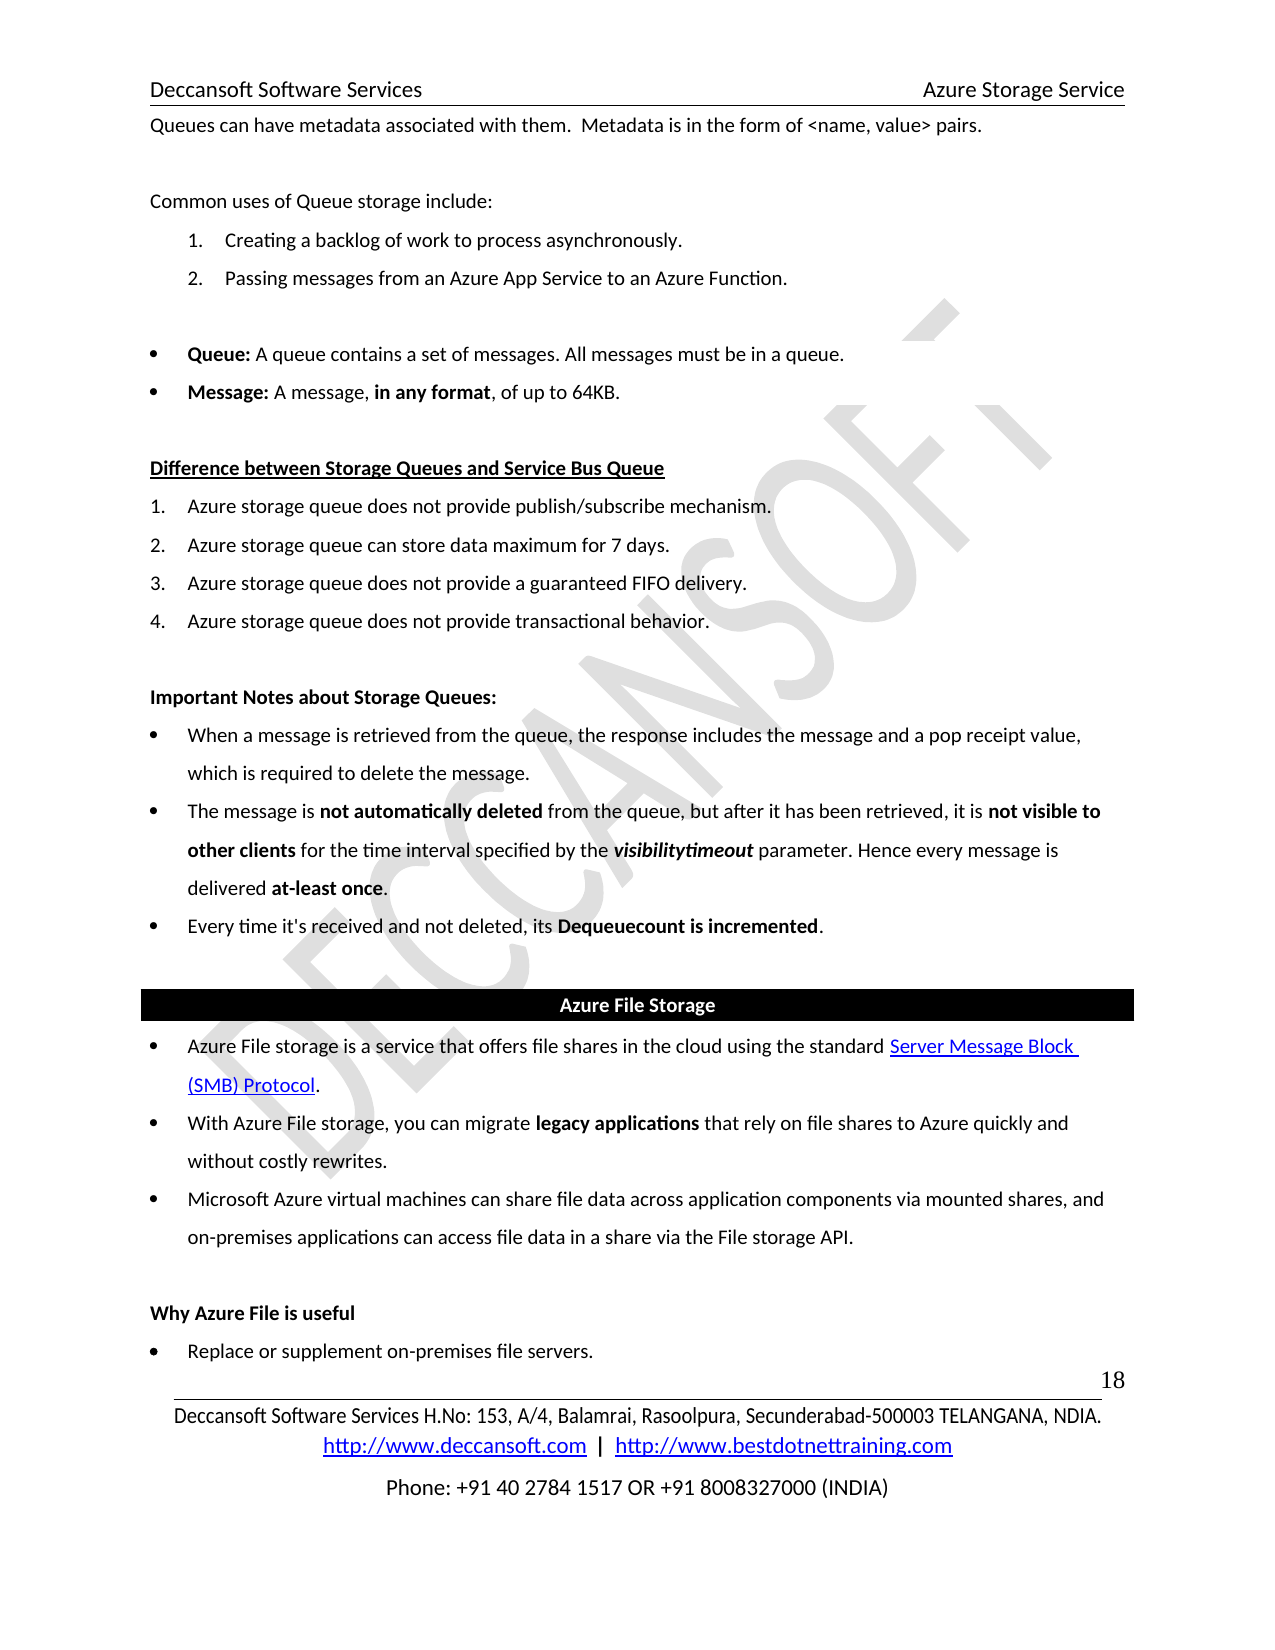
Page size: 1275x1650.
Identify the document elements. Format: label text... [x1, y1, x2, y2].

text Common uses of Queue storage include: [150, 189, 1125, 214]
text Azure File Storage [142, 990, 1133, 1020]
list Replace or supplement on-premises file servers. [150, 1339, 1125, 1364]
text Difference between Storage Queues and Service Bus Queue [150, 456, 1125, 481]
list Microsoft Azure virtual machines can share file data across application components via mounted shares, and on-premises applications can access file data in a share via the File storage API. [150, 1186, 1125, 1250]
list Azure storage queue does not provide transactional behavior. [150, 608, 1125, 633]
list Azure storage queue does not provide a guaranteed FIFO delivery. [150, 570, 1125, 595]
list Azure storage queue does not provide publish/subscribe mechanism. [150, 494, 1125, 519]
text Queues can have metadata associated with them. Metadata is in the form of <name, value> pairs. [150, 112, 1125, 138]
list Message: A message, in any format, of up to 64KB. [150, 379, 1125, 405]
text Important Notes about Storage Queues: [150, 684, 1125, 710]
list Every time it's received and not deleted, its Dequeuecount is incremented. [150, 913, 1125, 938]
list The message is not automatically deleted from the queue, but after it has been retrieved, it is not visible to other clients for the time interval specified by the visibilitytimeout parameter. Hence every message is delivered at-least once. [150, 799, 1125, 900]
list Azure storage queue can store data maximum for 7 days. [150, 532, 1125, 557]
list When a message is retrieved from the queue, the response includes the message and a pop receipt value, which is required to delete the message. [150, 722, 1125, 786]
text Why Azure File is useful [150, 1301, 1125, 1326]
list Queue: A queue contains a set of messages. All messages must be in a queue. [150, 341, 1125, 367]
list With Azure File storage, you can migrate legacy applications that rely on file shares to Azure quickly and without costly rewrites. [150, 1110, 1125, 1173]
list Azure File storage is a service that offers file shares in the cloud using the standard Server Message Block (SMB) Protocol. [150, 1034, 1125, 1097]
list Creating a backlog of work to process asynchronously. [187, 227, 1125, 252]
list Passing messages from an Azure App Service to an Azure Function. [187, 265, 1125, 290]
